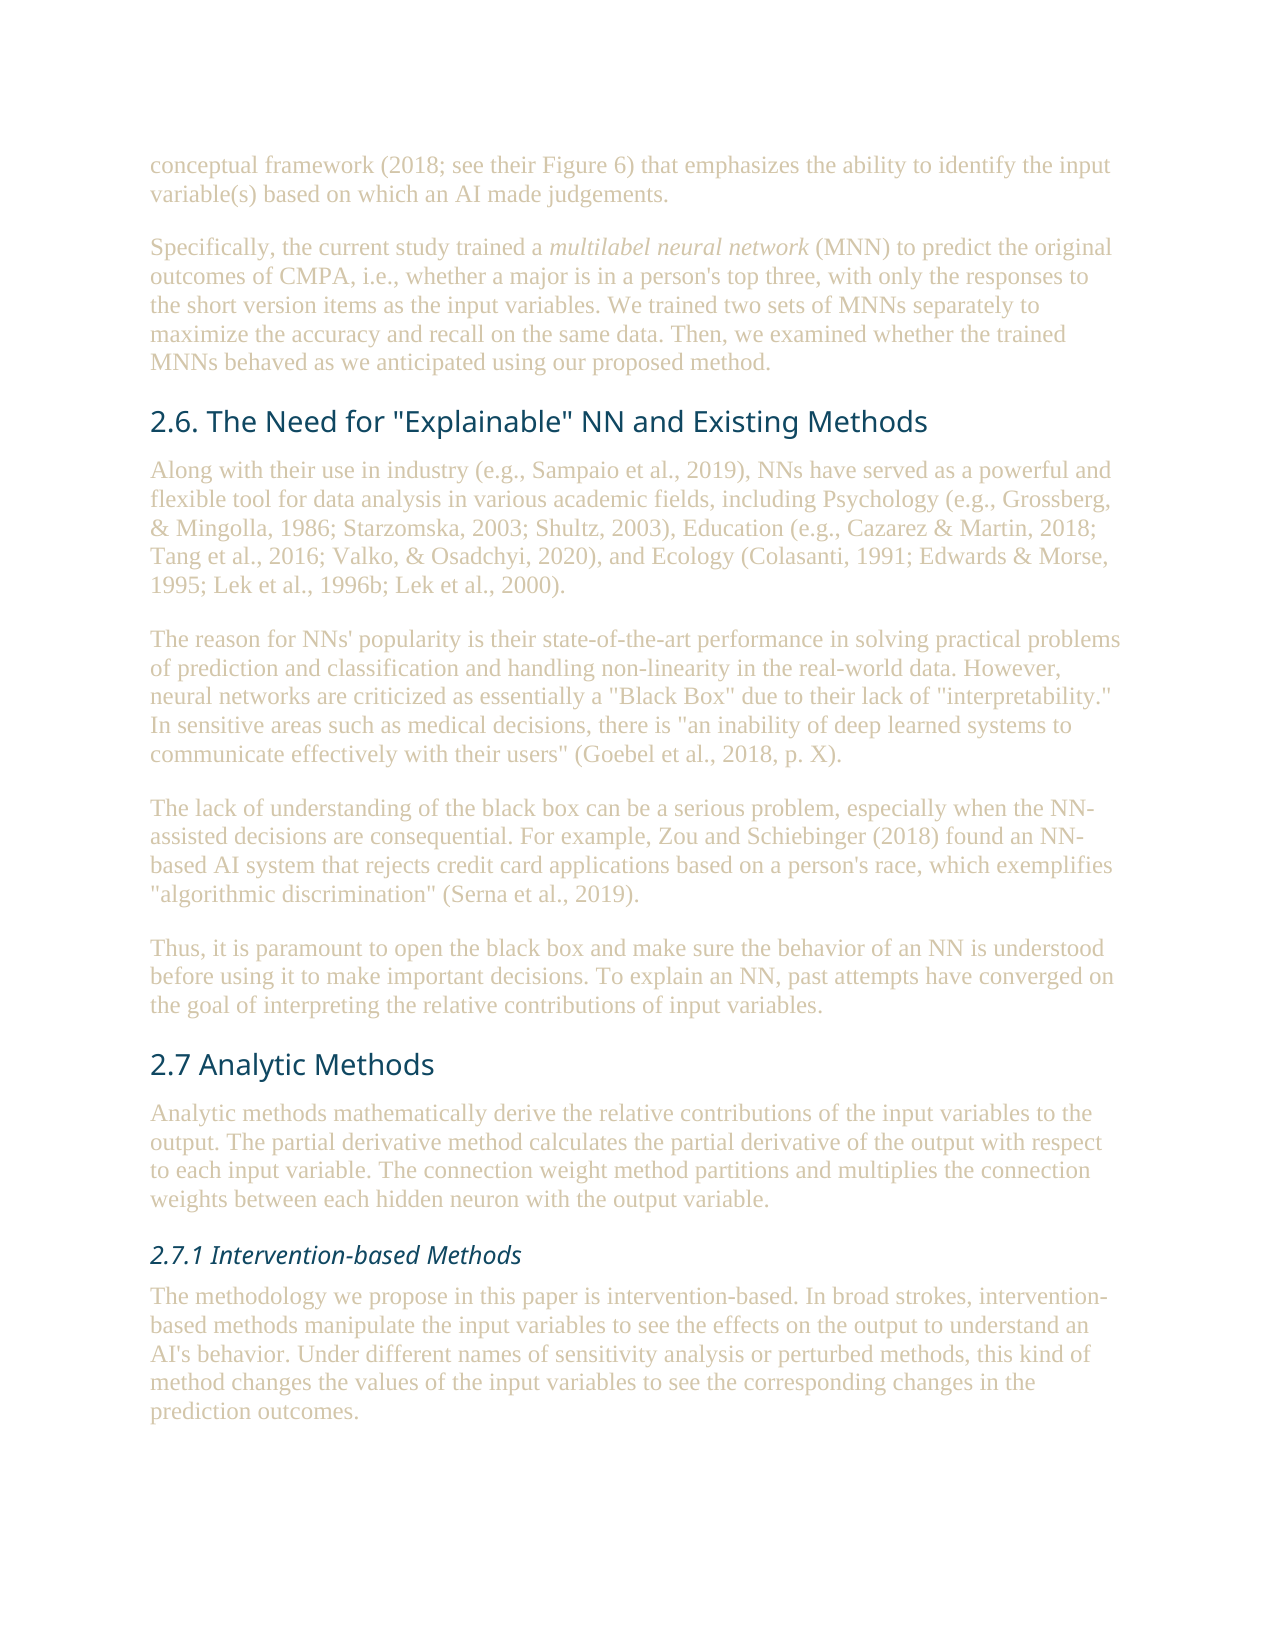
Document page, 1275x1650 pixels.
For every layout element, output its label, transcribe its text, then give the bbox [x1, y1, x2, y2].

text Thus, it is paramount to open the black box and make sure the behavior of an NN is understood before using it to make important decisions. To explain an NN, past attempts have converged on the goal of interpreting the relative contributions of input variables. [150, 933, 1125, 1019]
text The reason for NNs' popularity is their state-of-the-art performance in solving practical problems of prediction and classification and handling non-linearity in the real-world data. However, neural networks are criticized as essentially a "Black Box" due to their lack of "interpretability." In sensitive areas such as medical decisions, there is "an inability of deep learned systems to communicate effectively with their users" (Goebel et al., 2018, p. X). [150, 624, 1125, 768]
subtitle 2.7.1 Intervention-based Methods [150, 1238, 1125, 1272]
text The lack of understanding of the black box can be a serious problem, especially when the NN-assisted decisions are consequential. For example, Zou and Schiebinger (2018) found an NN-based AI system that rejects credit card applications based on a person's race, which exemplifies "algorithmic discrimination" (Serna et al., 2019). [150, 793, 1125, 908]
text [150, 150, 1125, 207]
subtitle 2.7 Analytic Methods [150, 1044, 1125, 1084]
text Along with their use in industry (e.g., Sampaio et al., 2019), NNs have served as a powerful and flexible tool for data analysis in various academic fields, including Psychology (e.g., Grossberg, & Mingolla, 1986; Starzomska, 2003; Shultz, 2003), Education (e.g., Cazarez & Martin, 2018; Tang et al., 2016; Valko, & Osadchyi, 2020), and Ecology (Colasanti, 1991; Edwards & Morse, 1995; Lek et al., 1996b; Lek et al., 2000). [150, 455, 1125, 599]
text The methodology we propose in this paper is intervention-based. In broad strokes, intervention-based methods manipulate the input variables to see the effects on the output to understand an AI's behavior. Under different names of sensitivity analysis or perturbed methods, this kind of method changes the values of the input variables to see the corresponding changes in the prediction outcomes. [150, 1281, 1125, 1425]
text Specifically, the current study trained a multilabel neural network (MNN) to predict the original outcomes of CMPA, i.e., whether a major is in a person's top three, with only the responses to the short version items as the input variables. We trained two sets of MNNs separately to maximize the accuracy and recall on the same data. Then, we examined whether the trained MNNs behaved as we anticipated using our proposed method. [150, 232, 1125, 376]
text Analytic methods mathematically derive the relative contributions of the input variables to the output. The partial derivative method calculates the partial derivative of the output with respect to each input variable. The connection weight method partitions and multiplies the connection weights between each hidden neuron with the output variable. [150, 1098, 1125, 1213]
subtitle 2.6. The Need for "Explainable" NN and Existing Methods [150, 401, 1125, 441]
